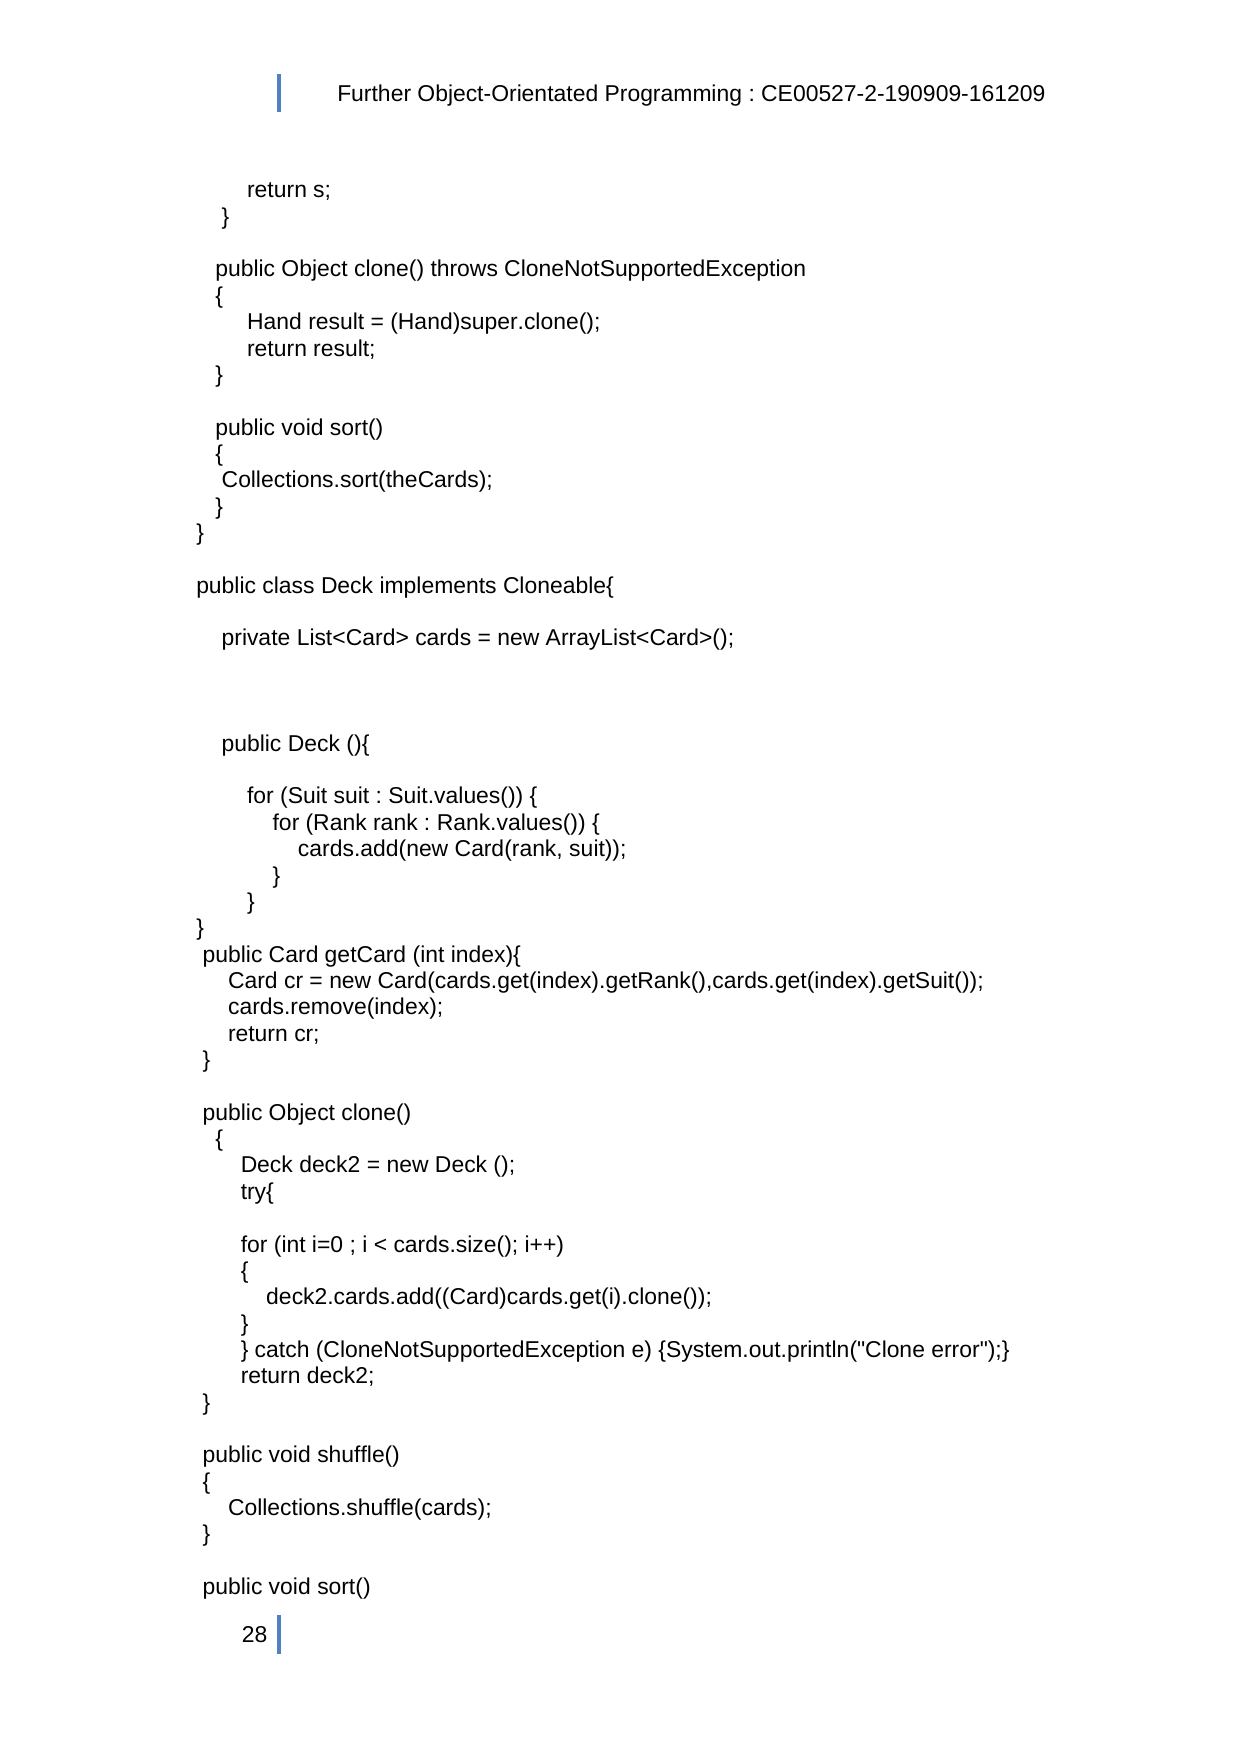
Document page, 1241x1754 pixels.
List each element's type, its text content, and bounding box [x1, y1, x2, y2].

text } [196, 1046, 1090, 1072]
text deck2.cards.add((Card)cards.get(i).clone()); [196, 1283, 1090, 1309]
text Deck deck2 = new Deck (); [196, 1151, 1090, 1178]
text } [196, 914, 1090, 941]
text public class Deck implements Cloneable{ [196, 572, 1090, 598]
text { [196, 440, 1090, 466]
text public Object clone() throws CloneNotSupportedException [196, 255, 1090, 282]
text } [196, 361, 1090, 387]
text { [196, 282, 1090, 308]
text for (Suit suit : Suit.values()) { [196, 782, 1090, 809]
text for (Rank rank : Rank.values()) { [196, 809, 1090, 835]
text return result; [196, 334, 1090, 361]
text } catch (CloneNotSupportedException e) {System.out.println("Clone error");} [196, 1336, 1090, 1362]
text private List<Card> cards = new ArrayList<Card>(); [196, 624, 1090, 651]
text } [196, 862, 1090, 888]
text } [196, 1309, 1090, 1336]
text public void sort() [196, 413, 1090, 440]
text cards.remove(index); [196, 993, 1090, 1020]
text { [196, 1468, 1090, 1494]
text public Card getCard (int index){ [196, 941, 1090, 967]
text return cr; [196, 1020, 1090, 1046]
text Collections.shuffle(cards); [196, 1494, 1090, 1520]
text try{ [196, 1178, 1090, 1204]
text } [196, 1389, 1090, 1415]
text public Deck (){ [196, 730, 1090, 756]
text return deck2; [196, 1362, 1090, 1389]
text return s; [196, 176, 1090, 203]
text cards.add(new Card(rank, suit)); [196, 835, 1090, 862]
text public void shuffle() [196, 1441, 1090, 1468]
text } [196, 203, 1090, 229]
text } [196, 1520, 1090, 1547]
text public void sort() [196, 1573, 1090, 1599]
text for (int i=0 ; i < cards.size(); i++) [196, 1231, 1090, 1257]
text } [196, 888, 1090, 914]
text Hand result = (Hand)super.clone(); [196, 308, 1090, 334]
text Collections.sort(theCards); [196, 466, 1090, 493]
text { [196, 1257, 1090, 1283]
text public Object clone() [196, 1099, 1090, 1125]
text { [196, 1125, 1090, 1151]
text } [196, 493, 1090, 519]
text Card cr = new Card(cards.get(index).getRank(),cards.get(index).getSuit()); [196, 967, 1090, 993]
text } [196, 519, 1090, 545]
